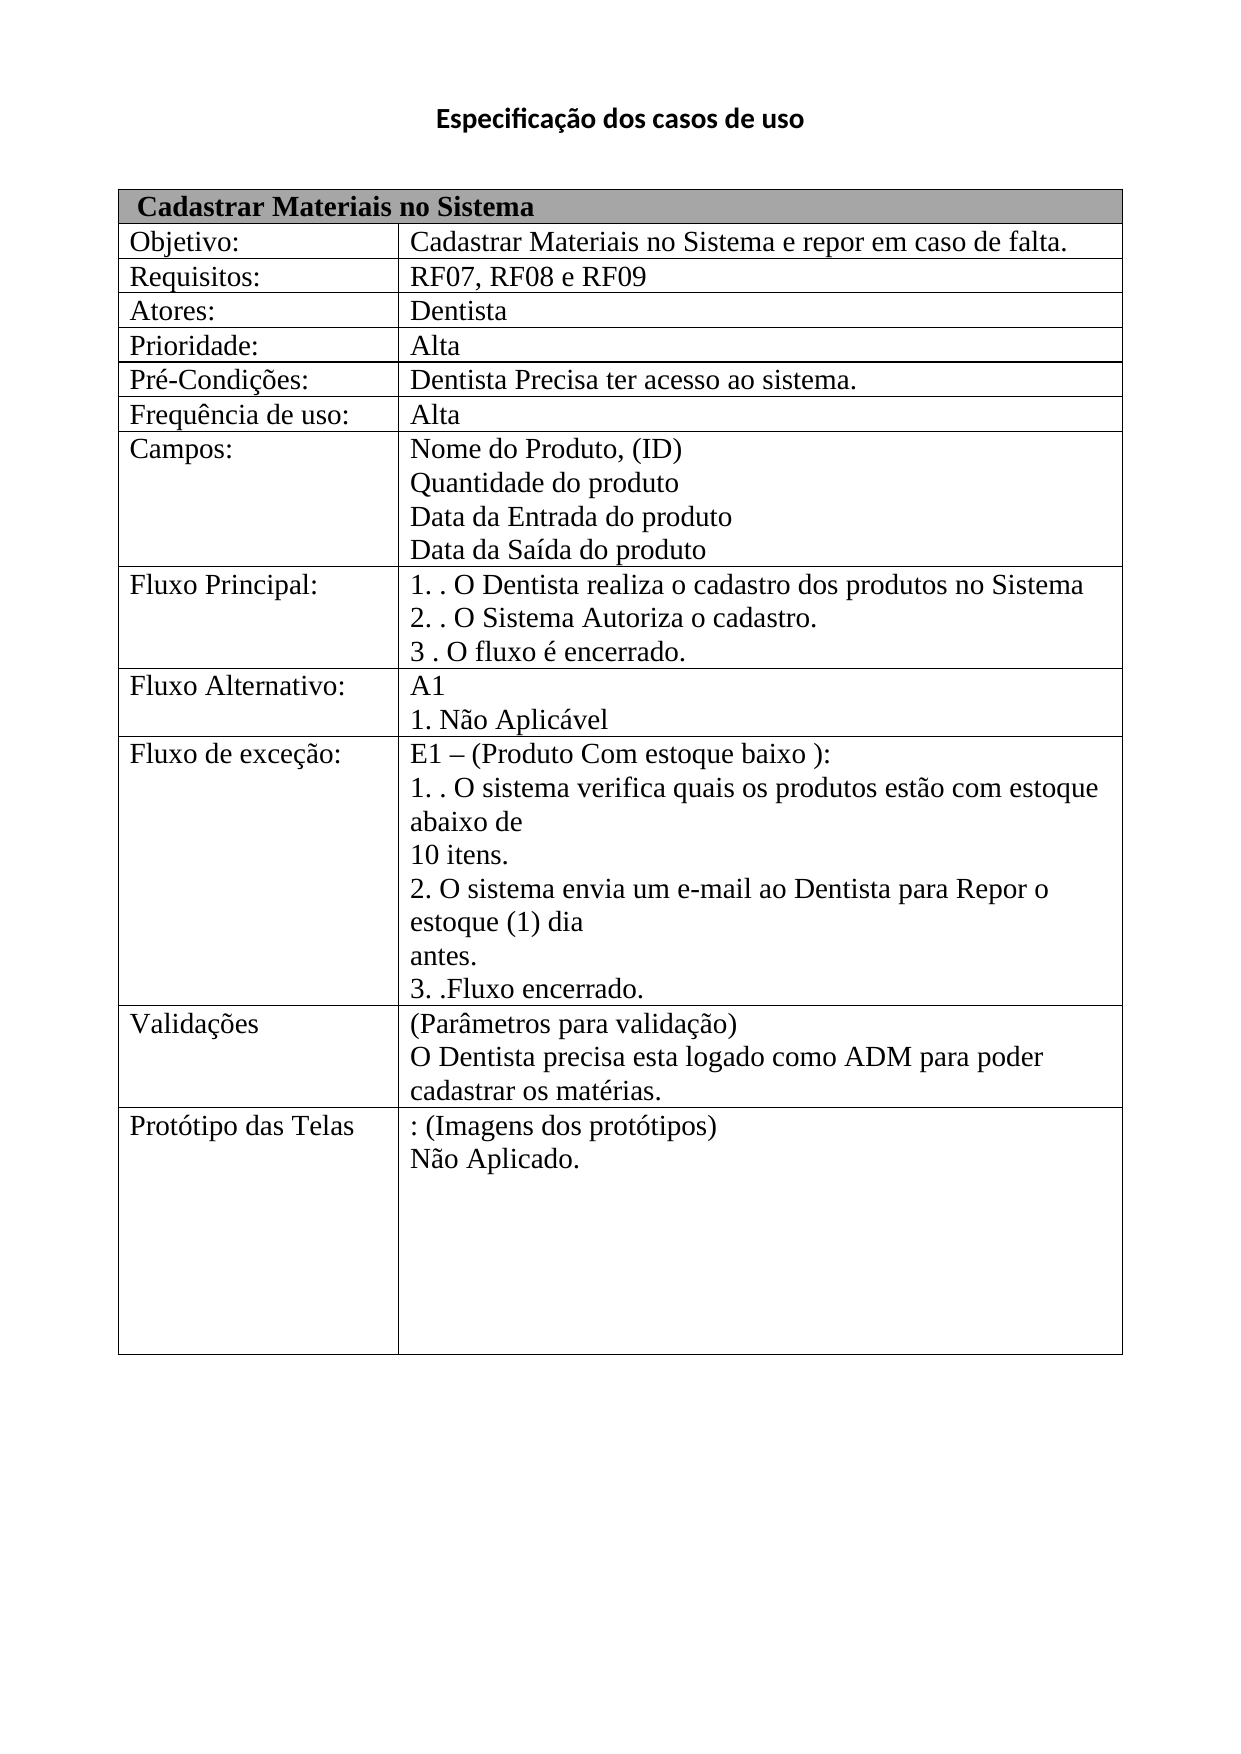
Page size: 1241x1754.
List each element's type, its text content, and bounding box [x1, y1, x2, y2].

table_cell Protótipo das Telas [119, 1108, 398, 1354]
table_cell Fluxo de exceção: [119, 737, 398, 1005]
table_cell Pré-Condições: [119, 363, 398, 396]
table_cell E1 – (Produto Com estoque baixo ): 1. . O sistema verifica quais os produtos estão com estoque abaixo de 10 itens. 2. O sistema envia um e-mail ao Dentista para Repor o estoque (1) dia antes. 3. .Fluxo encerrado. [399, 737, 1122, 1005]
table_header Cadastrar Materiais no Sistema [119, 190, 1122, 223]
table_cell Dentista [399, 293, 1122, 327]
table_cell Nome do Produto, (ID) Quantidade do produto Data da Entrada do produto Data da Saída do produto [399, 432, 1122, 566]
table_cell : (Imagens dos protótipos) Não Aplicado. [399, 1108, 1122, 1354]
table_cell (Parâmetros para validação) O Dentista precisa esta logado como ADM para poder cadastrar os matérias. [399, 1006, 1122, 1107]
table_cell Prioridade: [119, 328, 398, 361]
table_cell Fluxo Alternativo: [119, 669, 398, 736]
table_cell Alta [399, 397, 1122, 431]
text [177, 100, 1063, 136]
table_cell Objetivo: [119, 224, 398, 258]
table_cell Cadastrar Materiais no Sistema e repor em caso de falta. [399, 224, 1122, 258]
table_cell RF07, RF08 e RF09 [399, 259, 1122, 292]
table_cell Campos: [119, 432, 398, 566]
table_cell Frequência de uso: [119, 397, 398, 431]
table_cell Alta [399, 328, 1122, 361]
table_cell Atores: [119, 293, 398, 327]
table_cell 1. . O Dentista realiza o cadastro dos produtos no Sistema 2. . O Sistema Autoriza o cadastro. 3 . O fluxo é encerrado. [399, 567, 1122, 667]
table_cell Fluxo Principal: [119, 567, 398, 667]
table_cell Validações [119, 1006, 398, 1107]
table_cell A1 1. Não Aplicável [399, 669, 1122, 736]
table_cell Dentista Precisa ter acesso ao sistema. [399, 363, 1122, 396]
table_cell Requisitos: [119, 259, 398, 292]
